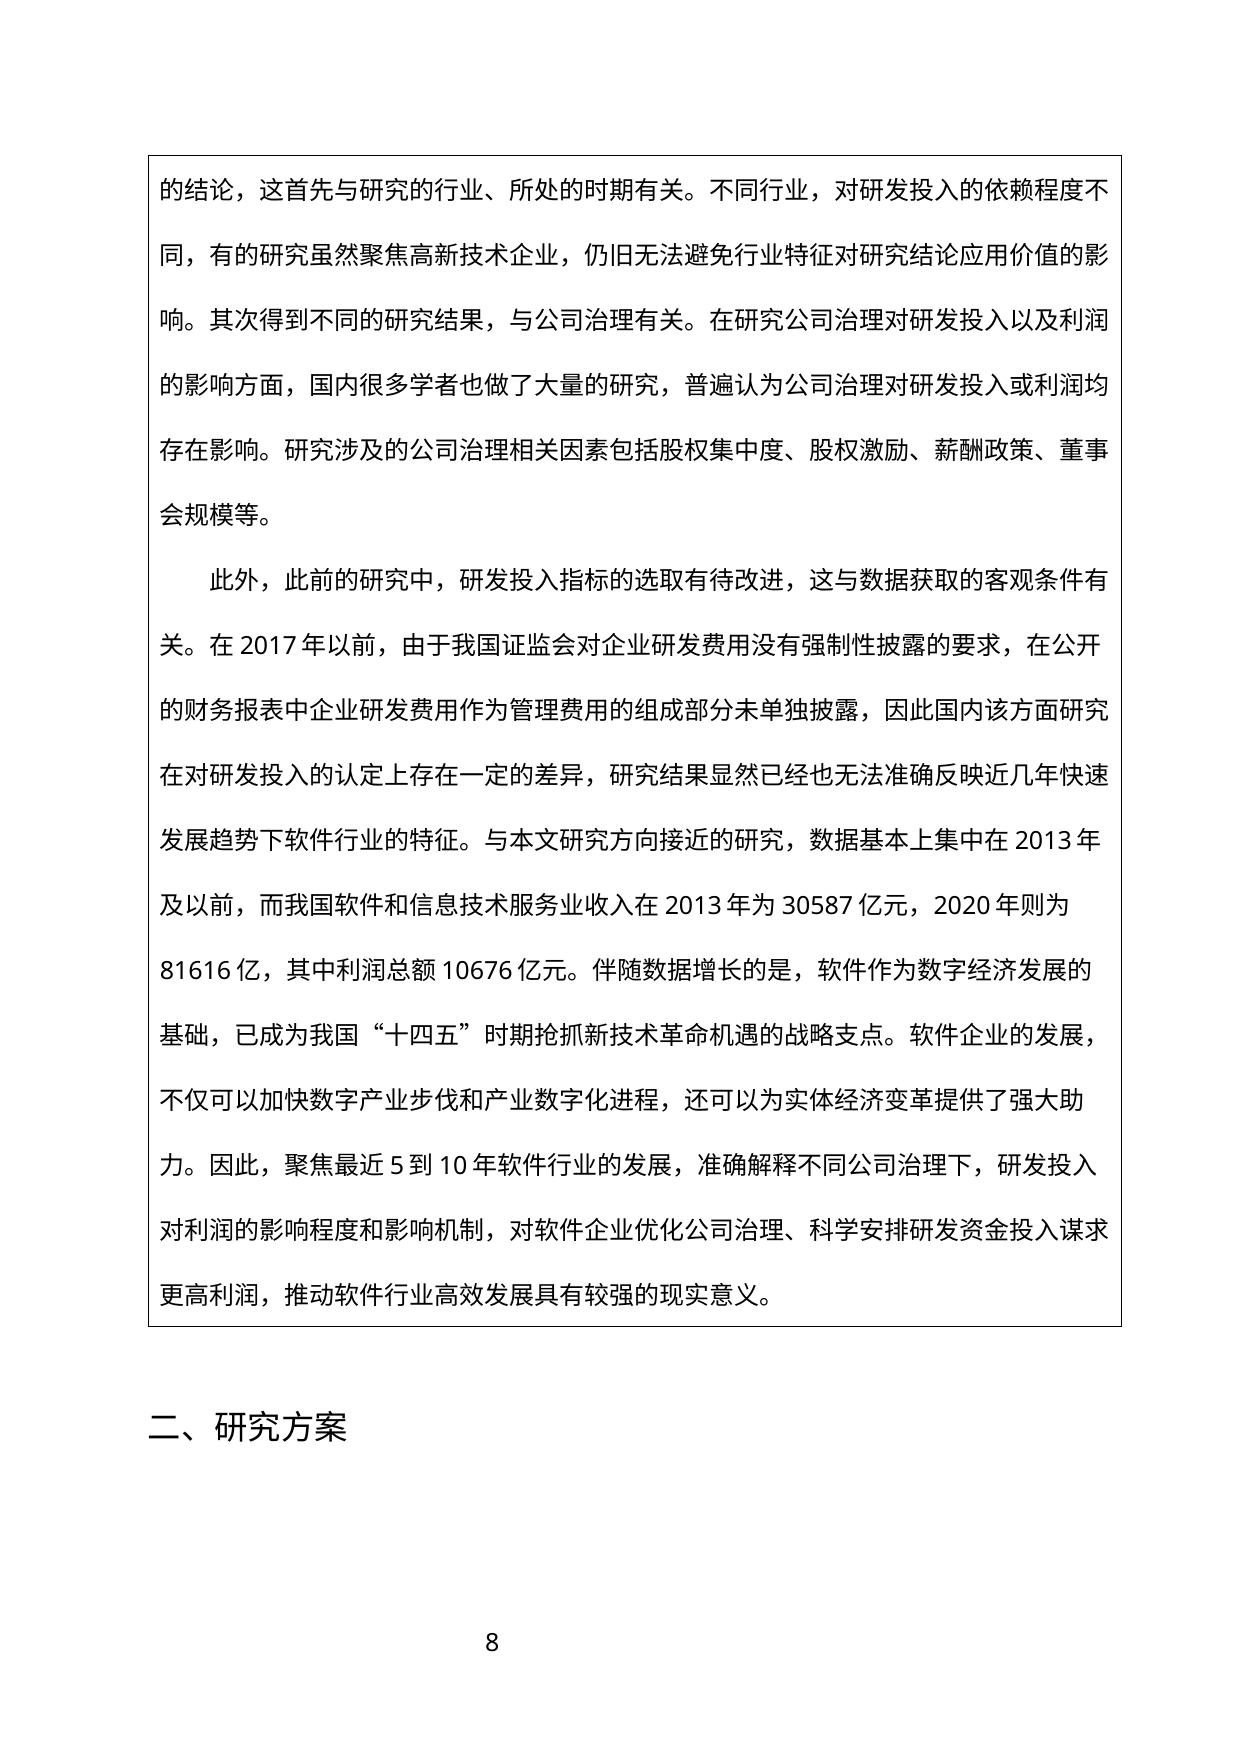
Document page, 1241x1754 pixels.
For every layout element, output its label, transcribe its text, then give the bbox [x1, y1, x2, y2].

text 二、研究方案 [148, 1392, 1122, 1457]
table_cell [149, 156, 1121, 1326]
